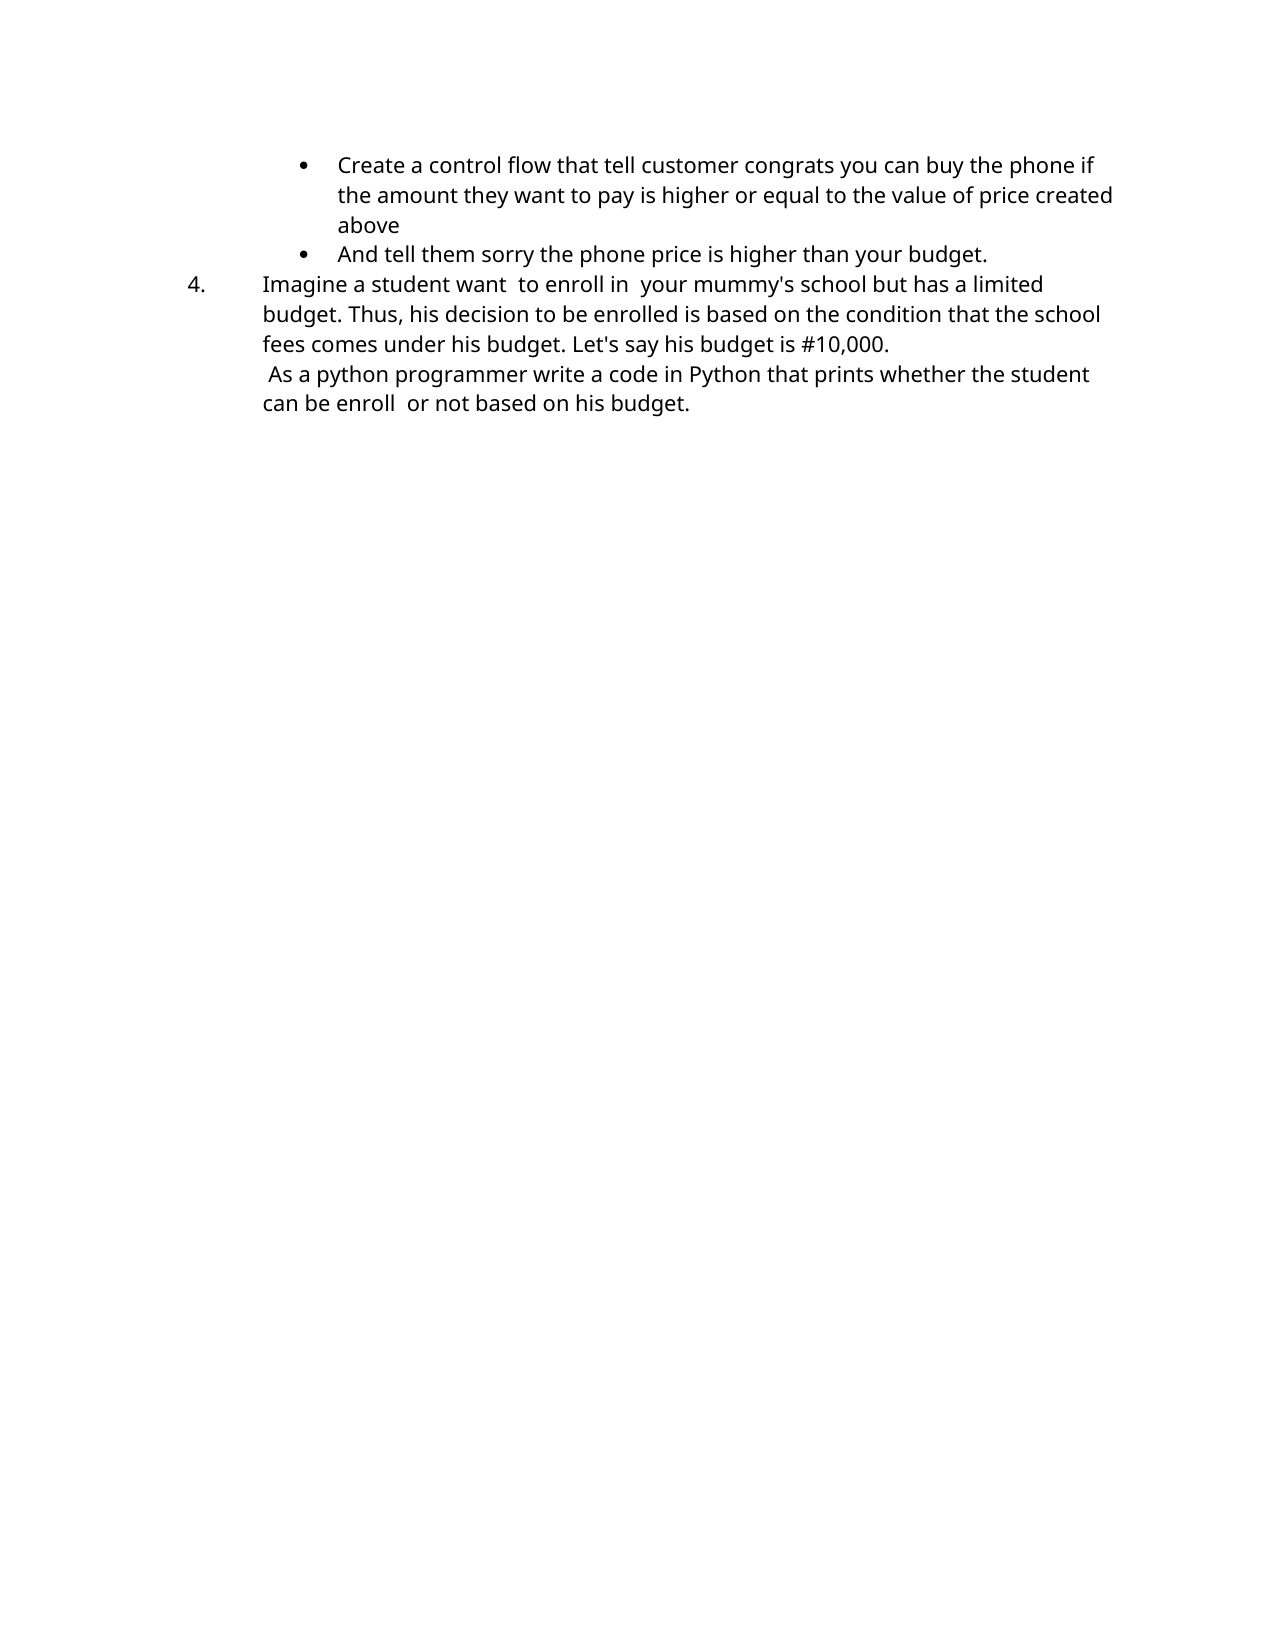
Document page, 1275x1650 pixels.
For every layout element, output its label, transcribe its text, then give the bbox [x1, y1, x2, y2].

list As a python programmer write a code in Python that prints whether the student can be enroll or not based on his budget. [262, 358, 1125, 418]
list Create a control flow that tell customer congrats you can buy the phone if the amount they want to pay is higher or equal to the value of price created above [300, 150, 1125, 239]
list And tell them sorry the phone price is higher than your budget. [300, 239, 1125, 269]
list Imagine a student want to enroll in your mummy's school but has a limited budget. Thus, his decision to be enrolled is based on the condition that the school fees comes under his budget. Let's say his budget is #10,000. [187, 269, 1125, 358]
